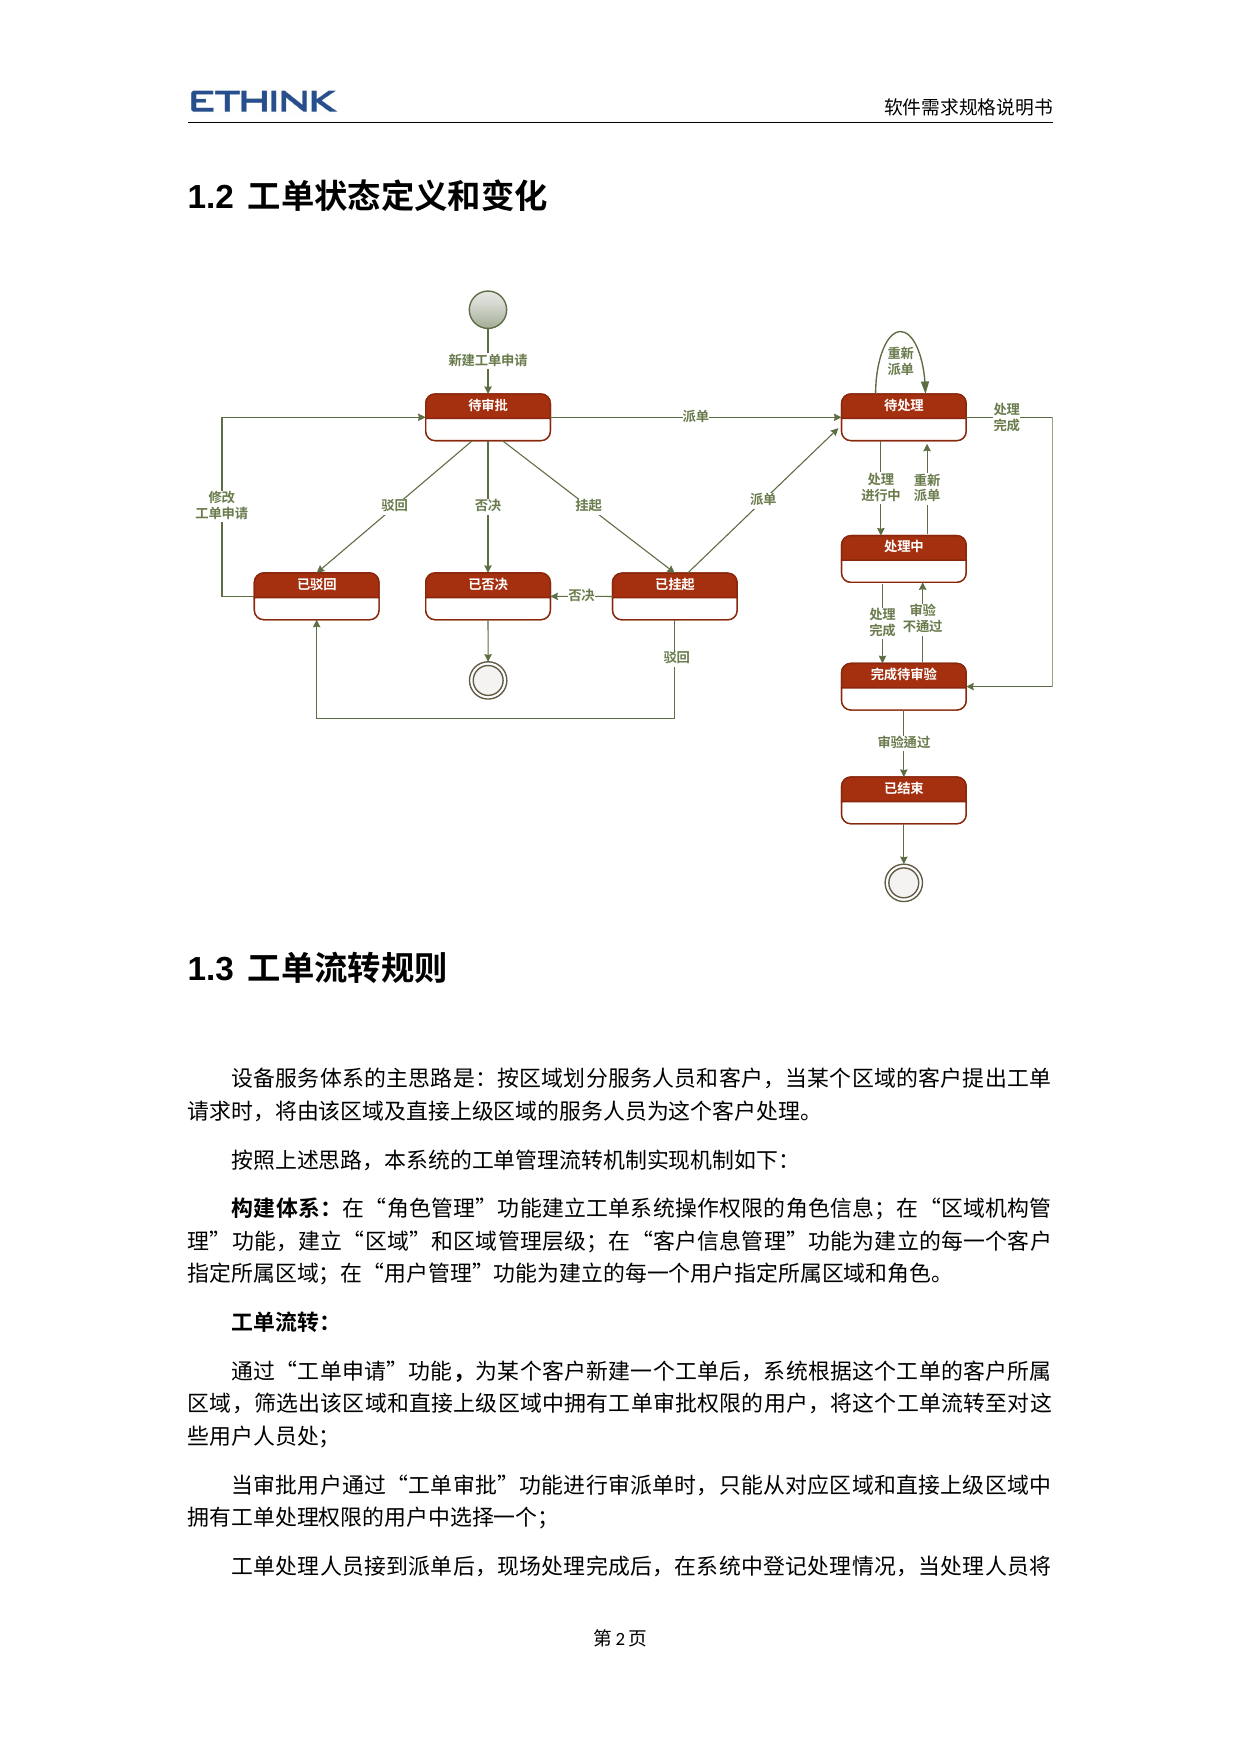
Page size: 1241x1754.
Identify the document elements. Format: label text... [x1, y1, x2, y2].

text 当审批用户通过“工单审批”功能进行审派单时，只能从对应区域和直接上级区域中拥有工单处理权限的用户中选择一个； [187, 1467, 1053, 1532]
subtitle 工单状态定义和变化 [187, 162, 1053, 227]
text 按照上述思路，本系统的工单管理流转机制实现机制如下： [187, 1142, 1053, 1175]
text 构建体系：在“角色管理”功能建立工单系统操作权限的角色信息；在“区域机构管理”功能，建立“区域”和区域管理层级；在“客户信息管理”功能为建立的每一个客户指定所属区域；在“用户管理”功能为建立的每一个用户指定所属区域和角色。 [187, 1191, 1053, 1288]
text 设备服务体系的主思路是：按区域划分服务人员和客户，当某个区域的客户提出工单请求时，将由该区域及直接上级区域的服务人员为这个客户处理。 [187, 1061, 1053, 1126]
picture [187, 88, 340, 115]
text 通过“工单申请”功能，为某个客户新建一个工单后，系统根据这个工单的客户所属区域，筛选出该区域和直接上级区域中拥有工单审批权限的用户，将这个工单流转至对这些用户人员处； [187, 1353, 1053, 1451]
subtitle 工单流转规则 [187, 934, 1053, 999]
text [187, 1548, 1053, 1581]
text 工单流转： [187, 1305, 1053, 1337]
